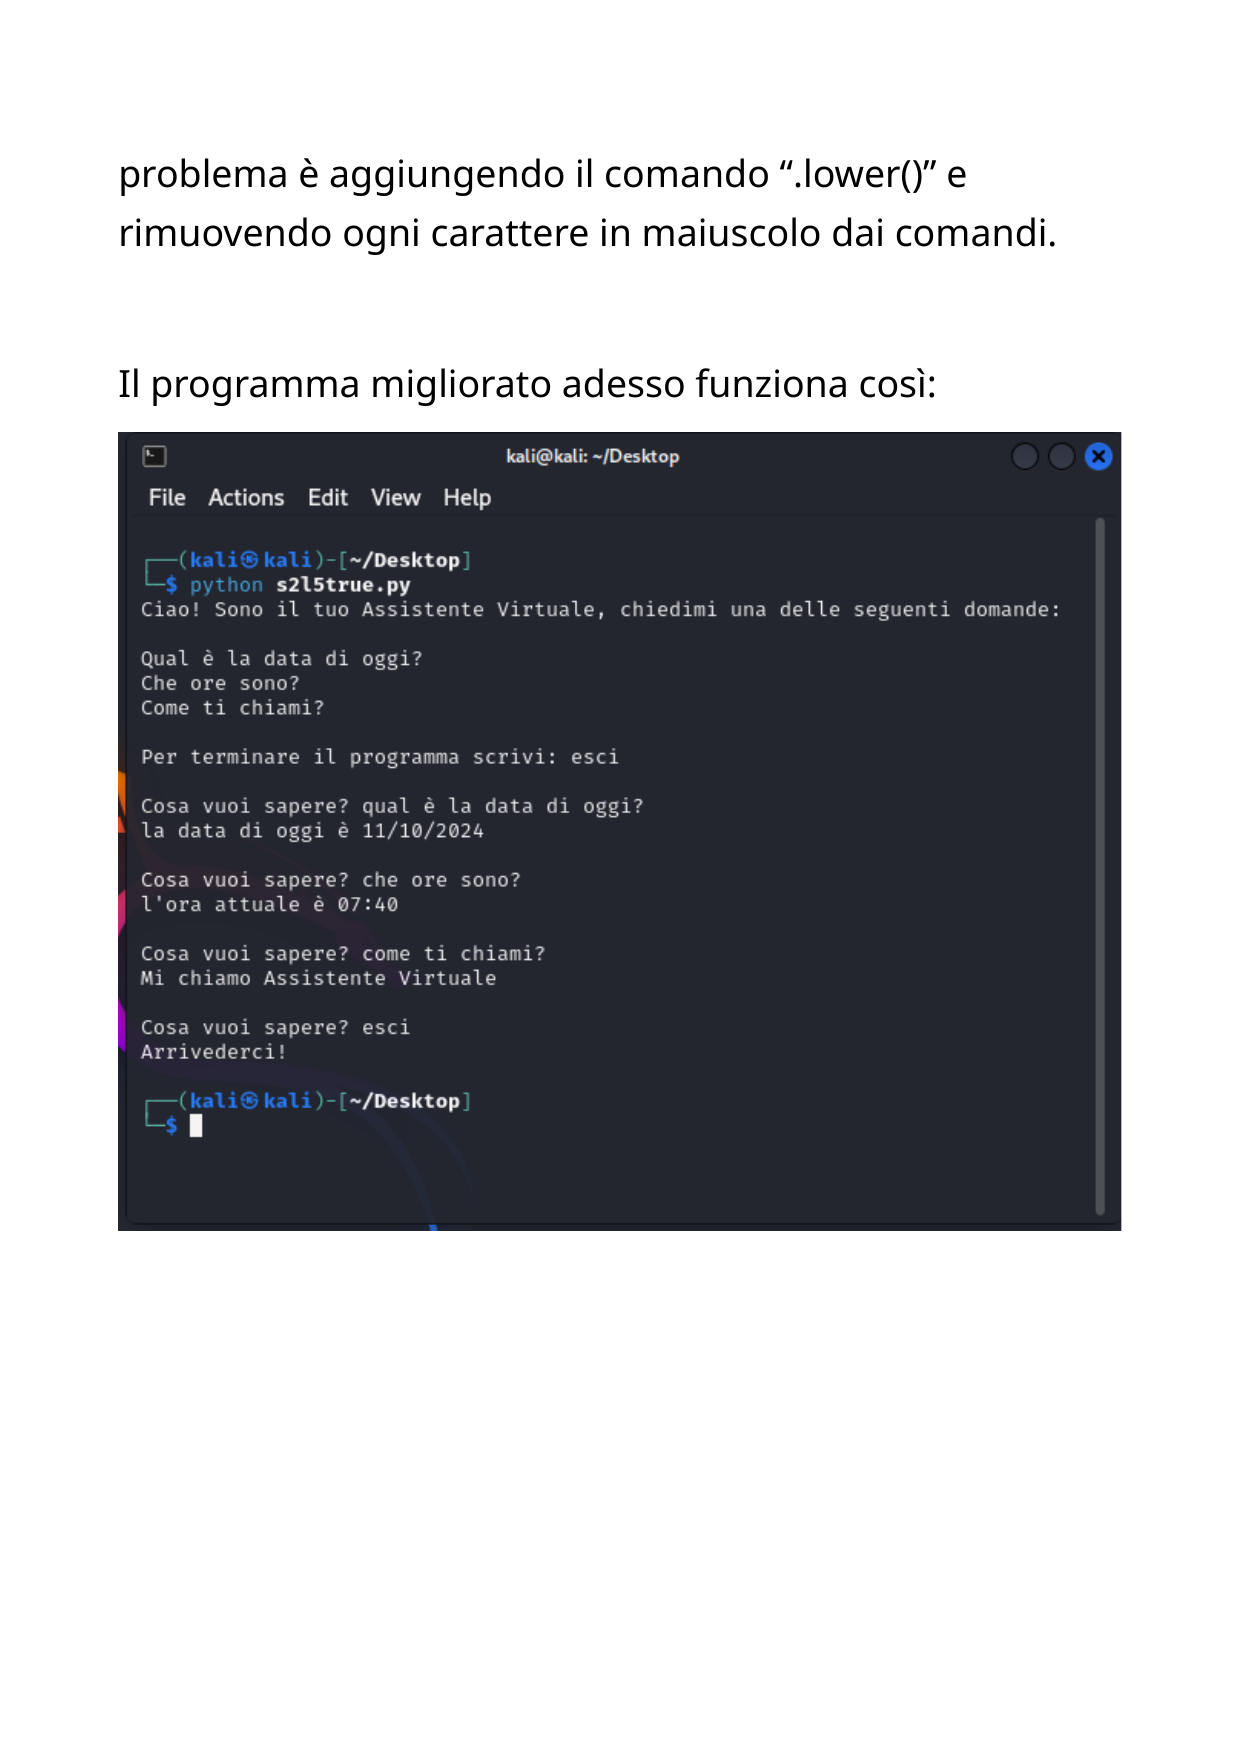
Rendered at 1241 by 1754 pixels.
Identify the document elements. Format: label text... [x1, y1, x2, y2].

text Il programma migliorato adesso funziona così: [118, 357, 1122, 408]
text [118, 148, 1122, 257]
picture [118, 432, 1122, 1231]
